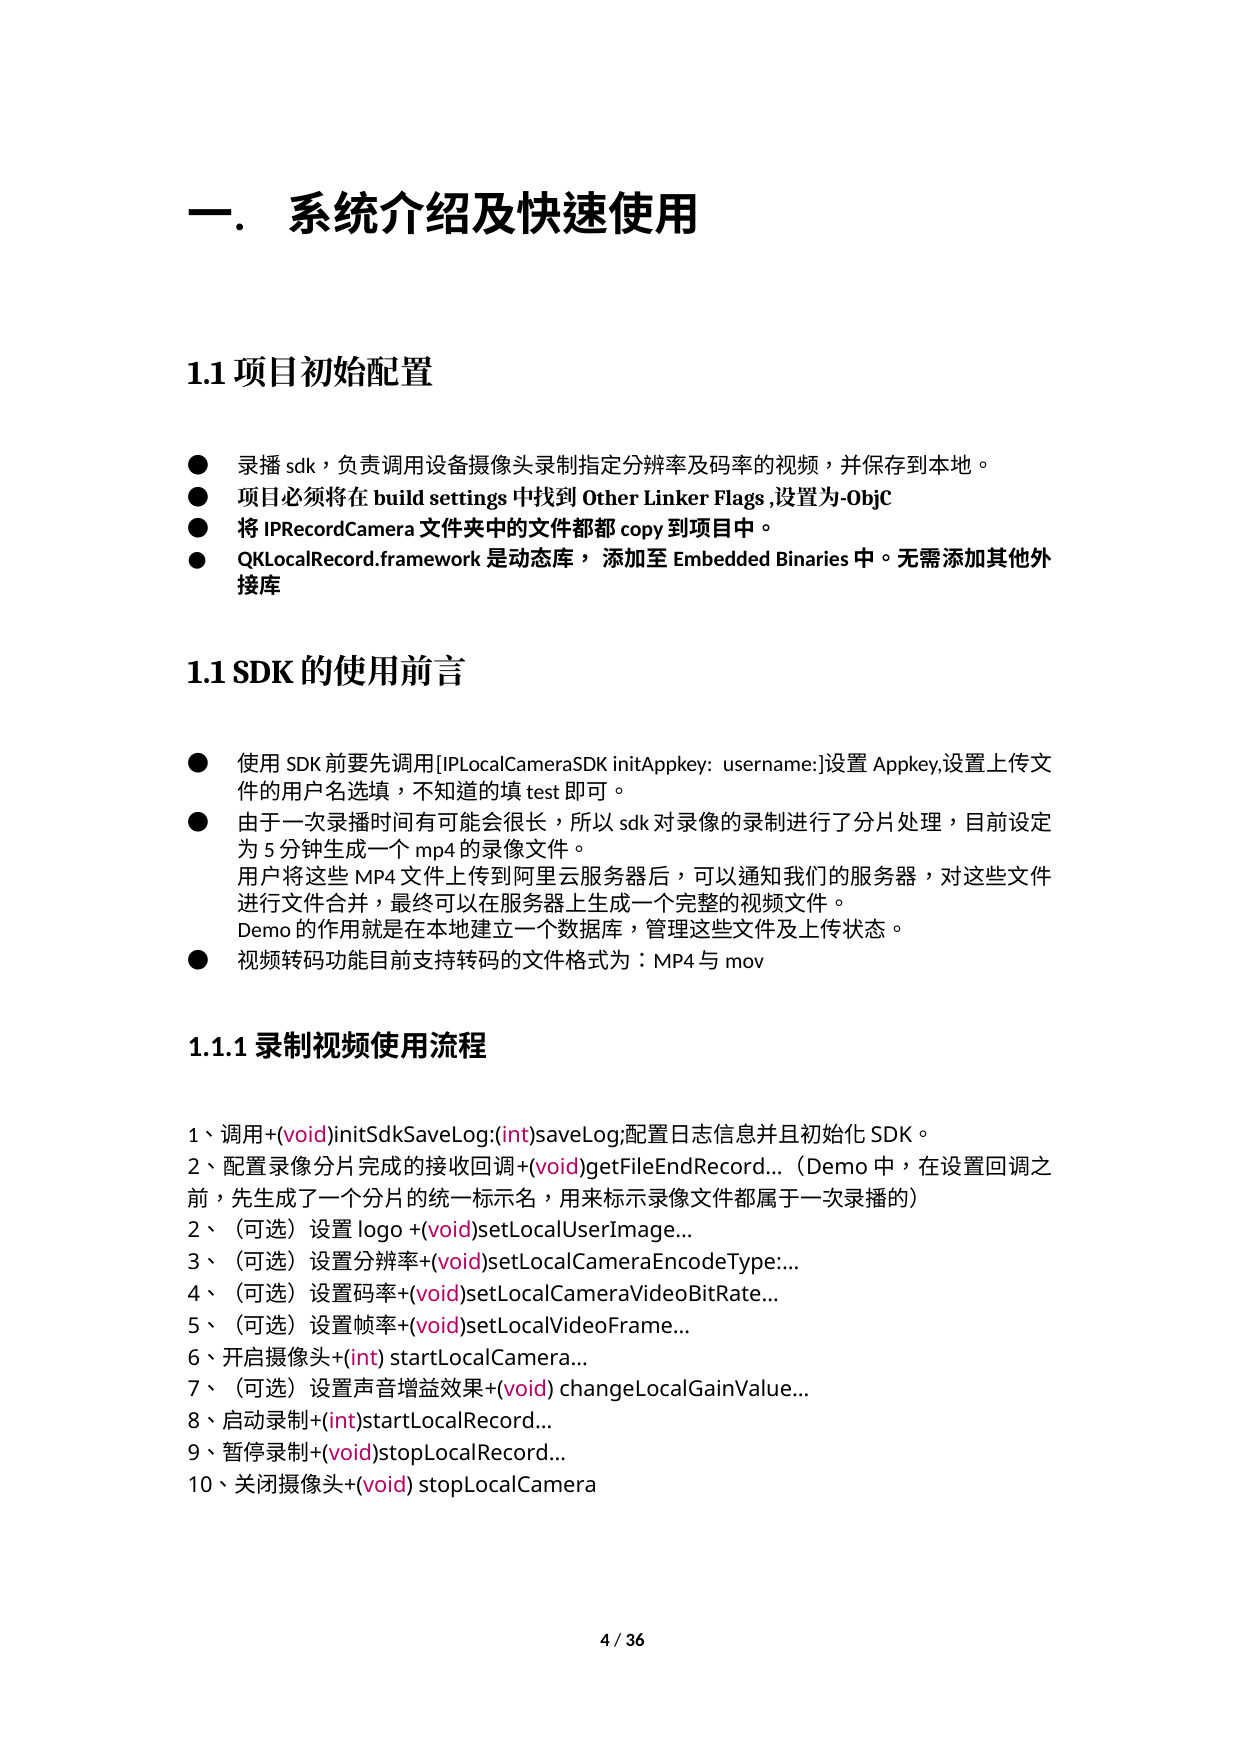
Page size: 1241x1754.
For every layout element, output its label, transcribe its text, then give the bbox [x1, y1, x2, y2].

list 由于一次录播时间有可能会很长，所以sdk对录像的录制进行了分片处理，目前设定为5分钟生成一个mp4的录像文件。 [187, 805, 1053, 863]
text 8、启动录制+(int)startLocalRecord… [187, 1403, 1053, 1435]
text 3、（可选）设置分辨率+(void)setLocalCameraEncodeType:… [187, 1244, 1053, 1276]
subtitle 系统介绍及快速使用 [187, 185, 1053, 241]
text 4、（可选）设置码率+(void)setLocalCameraVideoBitRate… [187, 1276, 1053, 1308]
text 1、调用+(void)initSdkSaveLog:(int)saveLog;配置日志信息并且初始化SDK。 [187, 1117, 1053, 1149]
list Demo的作用就是在本地建立一个数据库，管理这些文件及上传状态。 [237, 916, 1053, 943]
subtitle 1.1 SDK的使用前言 [187, 653, 1053, 691]
list 使用SDK前要先调用[IPLocalCameraSDK initAppkey: username:]设置Appkey,设置上传文件的用户名选填，不知道的填test即可。 [187, 746, 1053, 805]
subtitle 1.1.1 录制视频使用流程 [187, 1028, 1053, 1064]
text 2、（可选）设置logo +(void)setLocalUserImage… [187, 1212, 1053, 1244]
text 5、（可选）设置帧率+(void)setLocalVideoFrame… [187, 1308, 1053, 1339]
text 9、暂停录制+(void)stopLocalRecord… [187, 1435, 1053, 1467]
list 用户将这些MP4文件上传到阿里云服务器后，可以通知我们的服务器，对这些文件进行文件合并，最终可以在服务器上生成一个完整的视频文件。 [237, 863, 1053, 916]
text 6、开启摄像头+(int) startLocalCamera… [187, 1339, 1053, 1371]
text 2、配置录像分片完成的接收回调+(void)getFileEndRecord…（Demo中，在设置回调之前，先生成了一个分片的统一标示名，用来标示录像文件都属于一次录播的） [187, 1149, 1053, 1212]
list 录播sdk，负责调用设备摄像头录制指定分辨率及码率的视频，并保存到本地。 [187, 448, 1053, 479]
list 视频转码功能目前支持转码的文件格式为：MP4与mov [187, 943, 1053, 975]
text 7、（可选）设置声音增益效果+(void) changeLocalGainValue… [187, 1371, 1053, 1403]
text 10、关闭摄像头+(void) stopLocalCamera [187, 1467, 1053, 1498]
list 将IPRecordCamera文件夹中的文件都都copy到项目中。 [187, 511, 1053, 543]
list 项目必须将在build settings中找到 Other Linker Flags ,设置为-ObjC [187, 479, 1053, 511]
subtitle 1.1 项目初始配置 [187, 354, 1053, 393]
list QKLocalRecord.framework 是动态库， 添加至Embedded Binaries中。无需添加其他外接库 [187, 543, 1053, 599]
